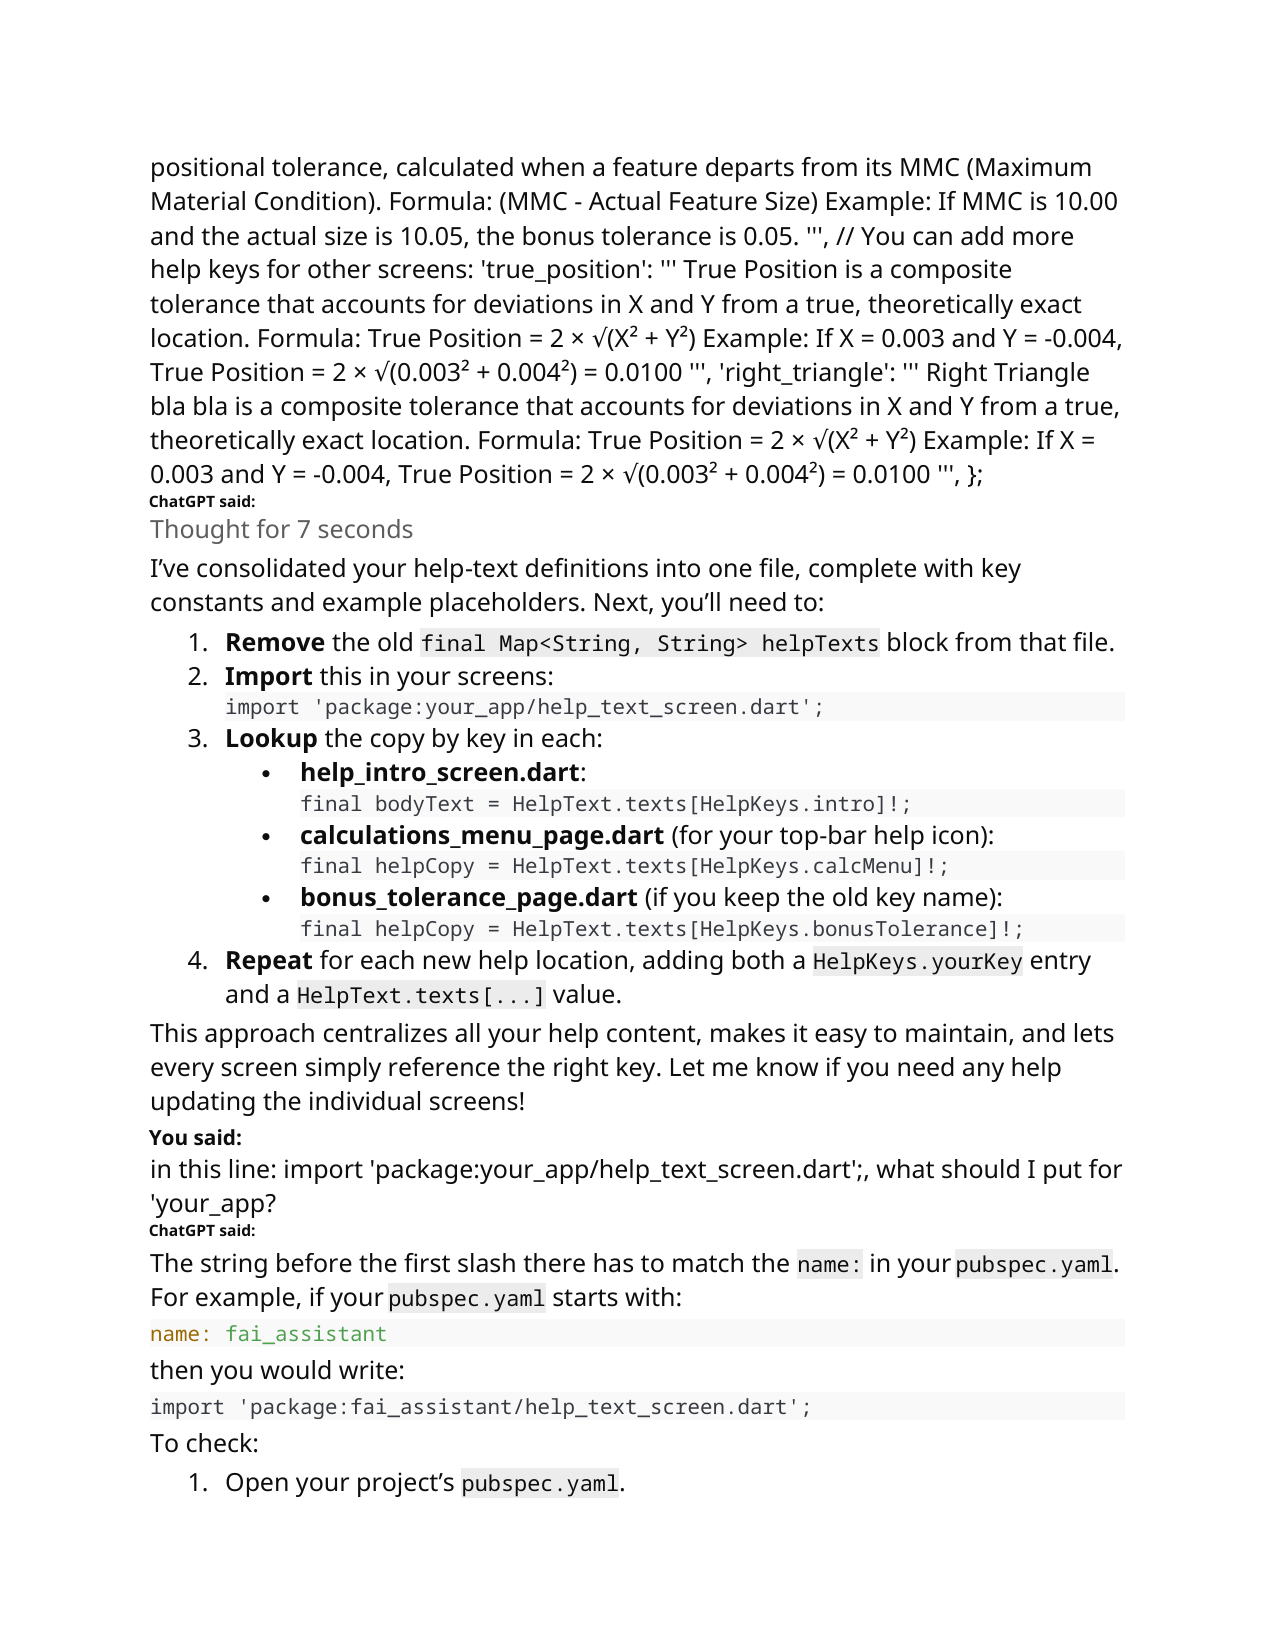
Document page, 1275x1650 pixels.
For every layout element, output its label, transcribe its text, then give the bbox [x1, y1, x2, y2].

list help_intro_screen.dart: [262, 755, 1125, 789]
text then you would write: [150, 1353, 1125, 1387]
list Remove the old final Map<String, String> helpTexts block from that file. [187, 624, 1125, 658]
text final helpCopy = HelpText.texts[HelpKeys.calcMenu]!; [300, 851, 1125, 880]
text ChatGPT said: [148, 1219, 1127, 1241]
list bonus_tolerance_page.dart (if you keep the old key name): [262, 880, 1125, 914]
list calculations_menu_page.dart (for your top-bar help icon): [262, 817, 1125, 851]
text import 'package:fai_assistant/help_text_screen.dart'; [150, 1392, 1125, 1420]
list Import this in your screens: [187, 658, 1125, 692]
list Lookup the copy by key in each: [187, 721, 1125, 755]
text The string before the first slash there has to match the name: in your pubspec.yaml. For example, if your pubspec.yaml starts with: [150, 1246, 1125, 1314]
text You said: [148, 1123, 1127, 1151]
text in this line: import 'package:your_app/help_text_screen.dart';, what should I put for 'your_app? [150, 1151, 1125, 1219]
text final bodyText = HelpText.texts[HelpKeys.intro]!; [300, 789, 1125, 817]
list Open your project’s pubspec.yaml. [187, 1464, 1125, 1498]
text import 'package:your_app/help_text_screen.dart'; [225, 692, 1125, 721]
list Repeat for each new help location, adding both a HelpKeys.yourKey entry and a HelpText.texts[...] value. [187, 942, 1125, 1011]
text final helpCopy = HelpText.texts[HelpKeys.bonusTolerance]!; [300, 914, 1125, 942]
text I’ve consolidated your help-text definitions into one file, complete with key constants and example placeholders. Next, you’ll need to: [150, 551, 1125, 619]
text This approach centralizes all your help content, makes it easy to maintain, and lets every screen simply reference the right key. Let me know if you need any help updating the individual screens! [150, 1016, 1125, 1118]
text Thought for 7 seconds [150, 512, 1125, 546]
text To check: [150, 1425, 1125, 1459]
text ChatGPT said: [148, 491, 1127, 512]
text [150, 150, 1125, 491]
text name: fai_assistant [150, 1319, 1125, 1347]
